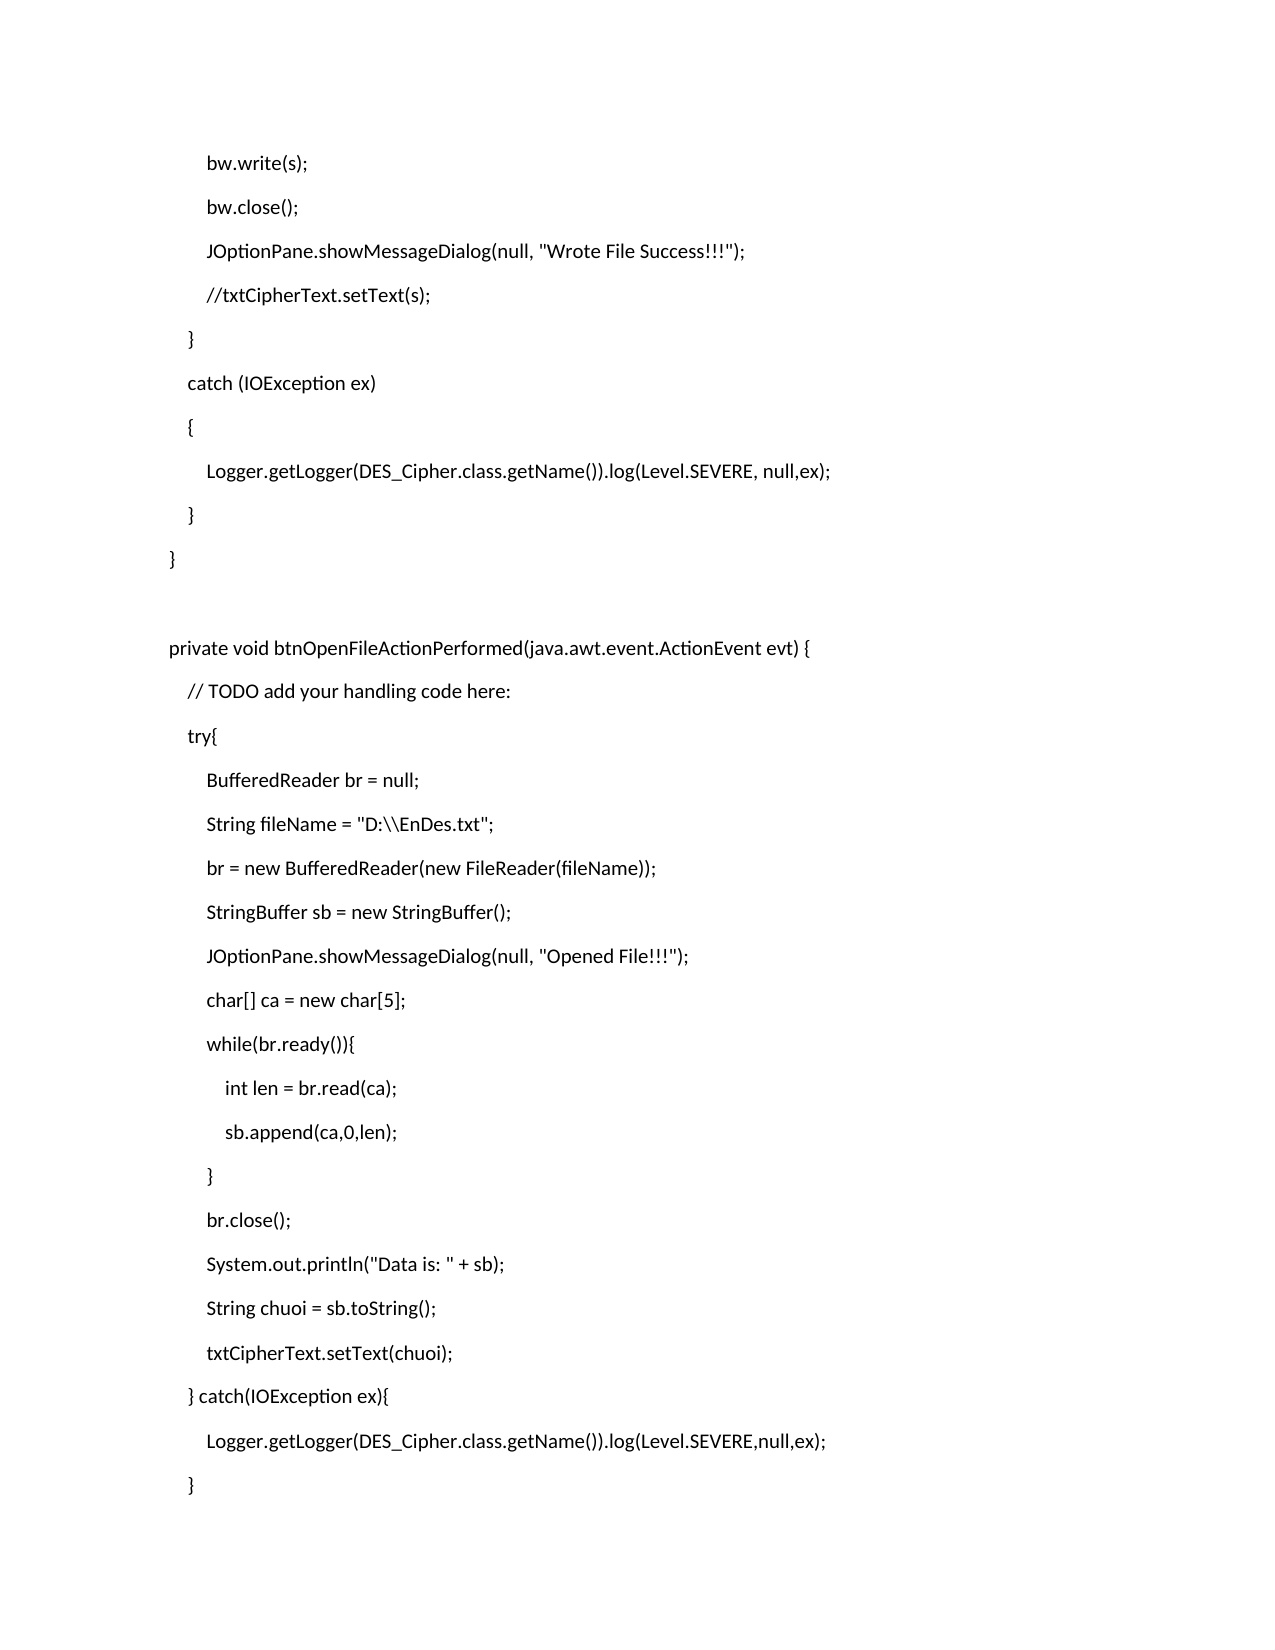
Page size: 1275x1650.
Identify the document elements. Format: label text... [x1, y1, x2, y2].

text br = new BufferedReader(new FileReader(fileName)); [150, 855, 1125, 880]
text String fileName = "D:\\EnDes.txt"; [150, 811, 1125, 836]
text } [150, 326, 1125, 352]
text StringBuffer sb = new StringBuffer(); [150, 899, 1125, 924]
text //txtCipherText.setText(s); [150, 282, 1125, 308]
text String chuoi = sb.toString(); [150, 1296, 1125, 1321]
text br.close(); [150, 1207, 1125, 1233]
text Logger.getLogger(DES_Cipher.class.getName()).log(Level.SEVERE,null,ex); [150, 1428, 1125, 1453]
text bw.write(s); [150, 150, 1125, 175]
text // TODO add your handling code here: [150, 679, 1125, 704]
text private void btnOpenFileActionPerformed(java.awt.event.ActionEvent evt) { [150, 635, 1125, 660]
text sb.append(ca,0,len); [150, 1119, 1125, 1145]
text Logger.getLogger(DES_Cipher.class.getName()).log(Level.SEVERE, null,ex); [150, 458, 1125, 484]
text } catch(IOException ex){ [150, 1384, 1125, 1409]
text char[] ca = new char[5]; [150, 987, 1125, 1013]
text System.out.println("Data is: " + sb); [150, 1252, 1125, 1277]
text try{ [150, 723, 1125, 748]
text JOptionPane.showMessageDialog(null, "Opened File!!!"); [150, 943, 1125, 968]
text catch (IOException ex) [150, 370, 1125, 396]
text txtCipherText.setText(chuoi); [150, 1340, 1125, 1365]
text JOptionPane.showMessageDialog(null, "Wrote File Success!!!"); [150, 238, 1125, 263]
text } [150, 502, 1125, 528]
text } [150, 547, 1125, 572]
text } [150, 1163, 1125, 1189]
text while(br.ready()){ [150, 1031, 1125, 1057]
text int len = br.read(ca); [150, 1075, 1125, 1101]
text { [150, 414, 1125, 440]
text } [150, 1472, 1125, 1497]
text bw.close(); [150, 194, 1125, 219]
text BufferedReader br = null; [150, 767, 1125, 792]
